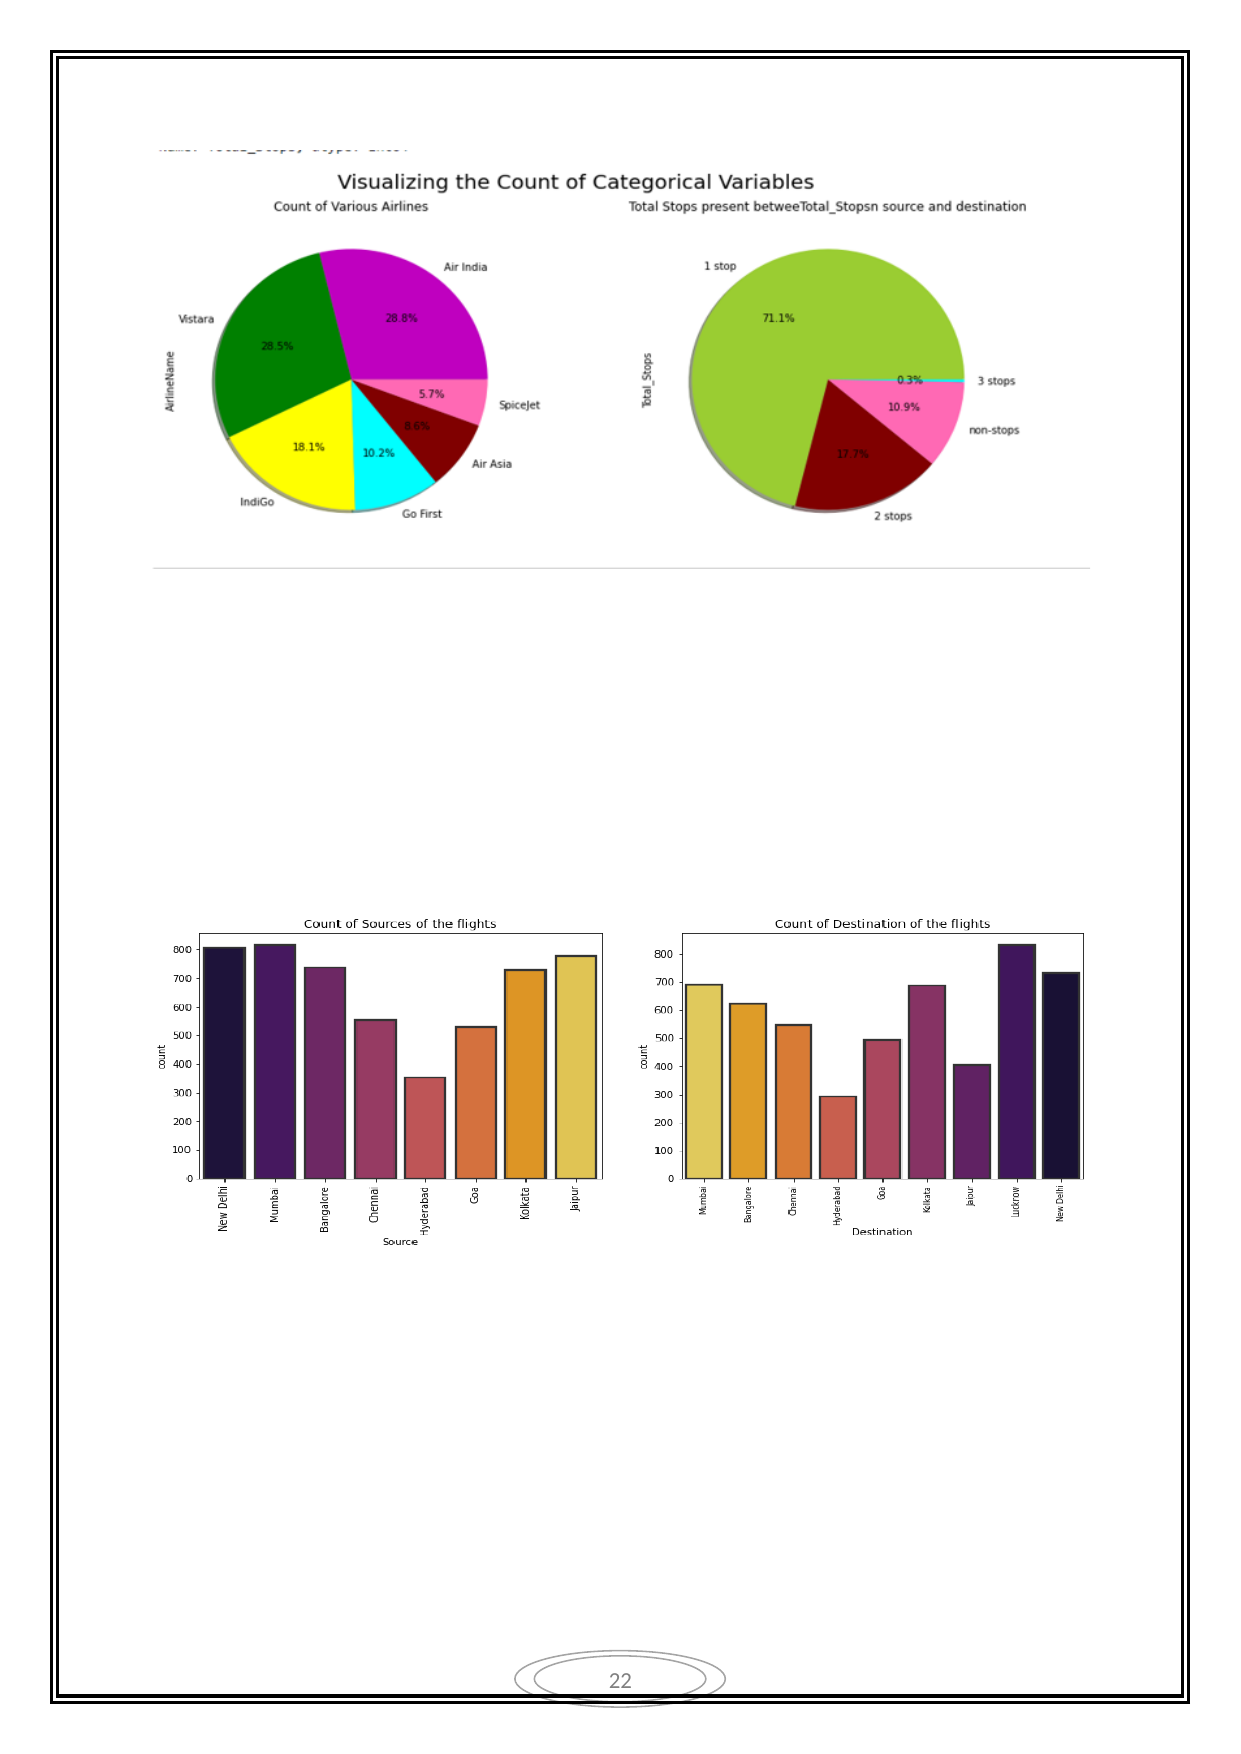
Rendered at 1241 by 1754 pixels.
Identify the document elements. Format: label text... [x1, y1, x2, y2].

picture [150, 210, 1091, 630]
text Univariate Analysis for Categorical Variables: [772, 150, 1090, 191]
picture [150, 973, 1087, 1311]
